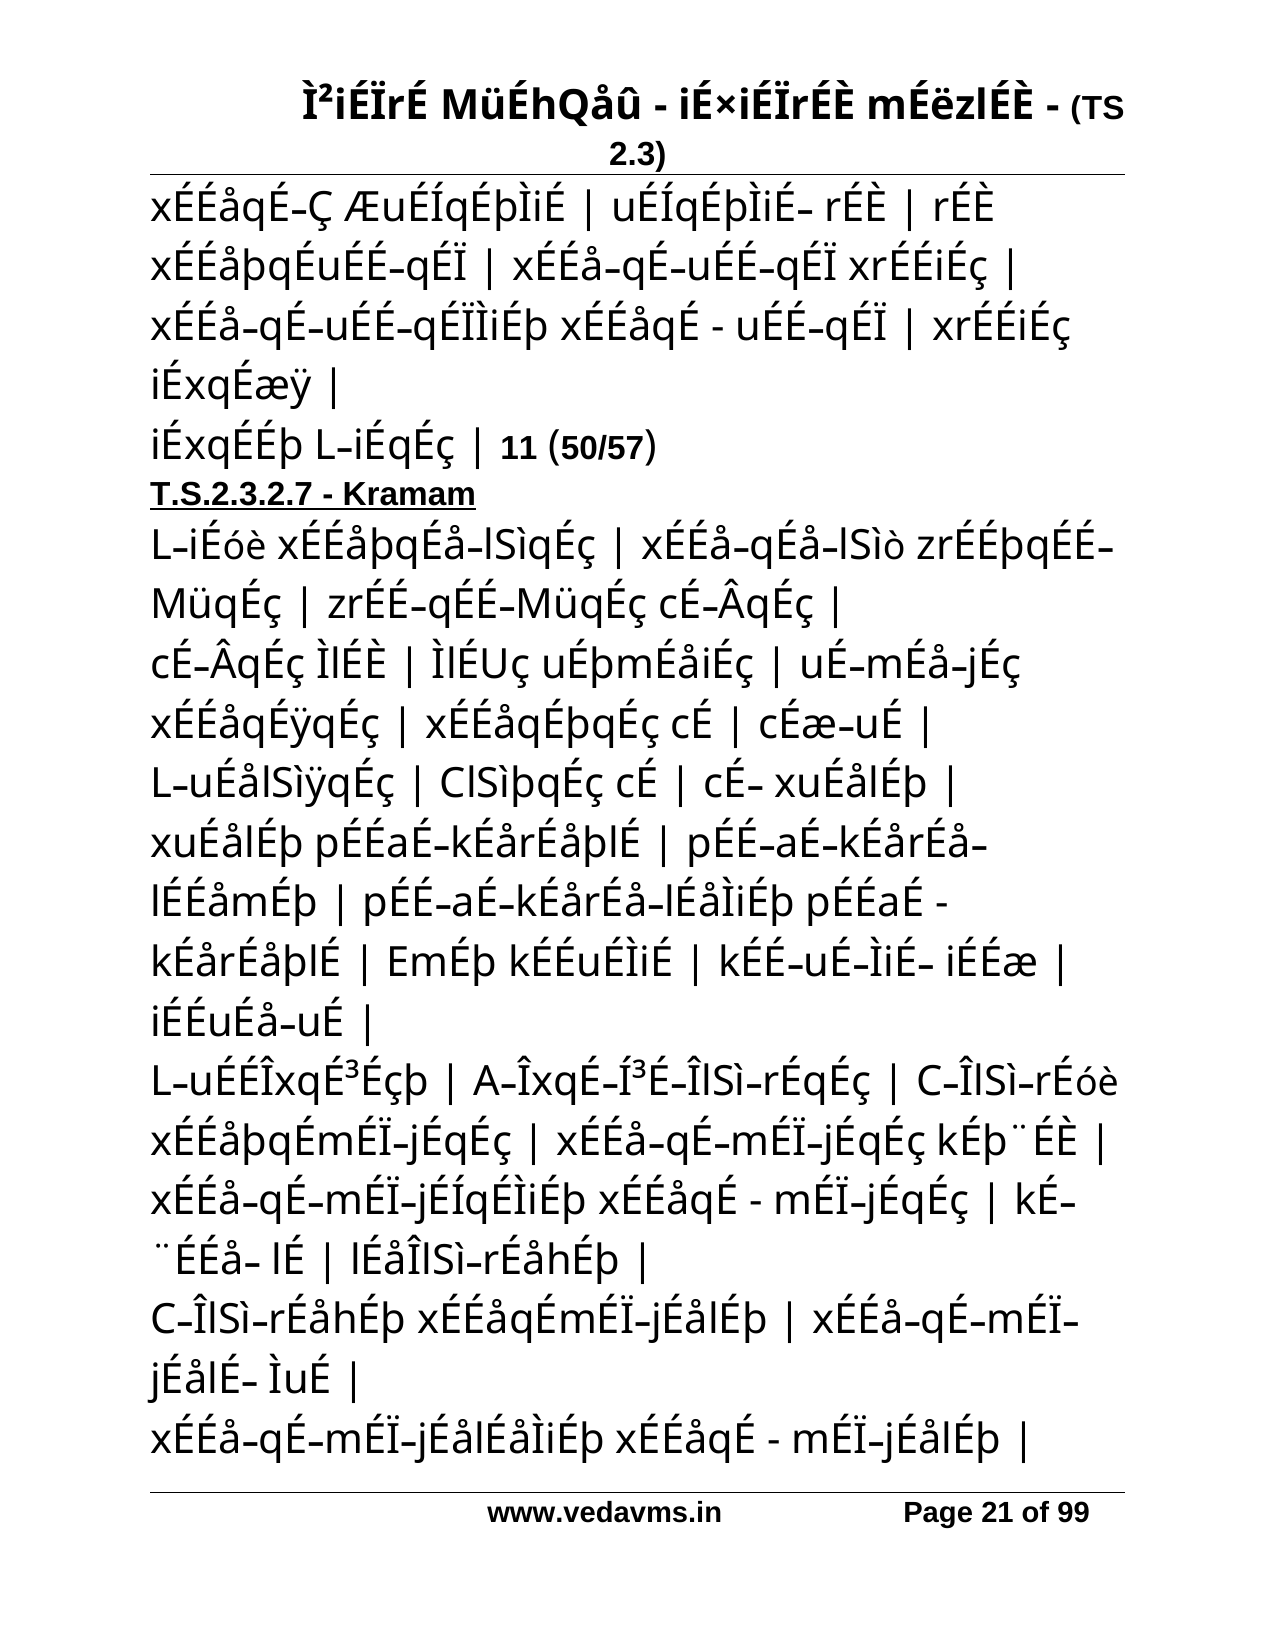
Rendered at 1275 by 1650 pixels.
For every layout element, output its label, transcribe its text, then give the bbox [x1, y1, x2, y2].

text iÉxqÉÉþ L–iÉqÉç | 11 (50/57) [150, 415, 1125, 472]
text xÉÉå–qÉ–uÉÉ–qÉÏÌiÉþ xÉÉåqÉ - uÉÉ–qÉÏ | xrÉÉiÉç iÉxqÉæÿ | [150, 296, 1125, 412]
text L–uÉålSìÿqÉç | ClSìþqÉç cÉ | cÉ– xuÉålÉþ | xuÉålÉþ pÉÉaÉ–kÉårÉåþlÉ | pÉÉ–aÉ–kÉårÉå–lÉÉåmÉþ | pÉÉ–aÉ–kÉårÉå–lÉåÌiÉþ pÉÉaÉ - kÉårÉåþlÉ | EmÉþ kÉÉuÉÌiÉ | kÉÉ–uÉ–ÌiÉ– iÉÉæ | iÉÉuÉå–uÉ | [150, 753, 1125, 1048]
text L–iÉóè xÉÉåþqÉå–lSìqÉç | xÉÉå–qÉå–lSìò zrÉÉþqÉÉ–MüqÉç | zrÉÉ–qÉÉ–MüqÉç cÉ–ÂqÉç | [150, 515, 1125, 631]
text C–ÎlSì–rÉåhÉþ xÉÉåqÉmÉÏ–jÉålÉþ | xÉÉå–qÉ–mÉÏ–jÉålÉ– ÌuÉ | [150, 1289, 1125, 1406]
text xÉÉå–qÉ–mÉÏ–jÉålÉåÌiÉþ xÉÉåqÉ - mÉÏ–jÉålÉþ | urÉ×þkrÉiÉå | G–SèkrÉ–iÉå– rÉiÉç | [150, 1408, 1125, 1465]
text cÉ–ÂqÉç ÌlÉÈ | ÌlÉUç uÉþmÉåiÉç | uÉ–mÉå–jÉç xÉÉåqÉÿqÉç | xÉÉåqÉþqÉç cÉ | cÉæ–uÉ | [150, 634, 1125, 750]
text L–uÉÉÎxqÉ³Éçþ | A–ÎxqÉ–Í³É–ÎlSì–rÉqÉç | C–ÎlSì–rÉóè xÉÉåþqÉmÉÏ–jÉqÉç | xÉÉå–qÉ–mÉÏ–jÉqÉç kÉþ¨ÉÈ | xÉÉå–qÉ–mÉÏ–jÉÍqÉÌiÉþ xÉÉåqÉ - mÉÏ–jÉqÉç | kÉ–¨ÉÉå– lÉ | lÉåÎlSì–rÉåhÉþ | [150, 1051, 1125, 1286]
text T.S.2.3.2.7 - Kramam [150, 474, 1094, 513]
text xÉÉåqÉ–Ç ÆuÉÍqÉþÌiÉ | uÉÍqÉþÌiÉ– rÉÈ | rÉÈ xÉÉåþqÉuÉÉ–qÉÏ | xÉÉå–qÉ–uÉÉ–qÉÏ xrÉÉiÉç | [150, 176, 1125, 293]
